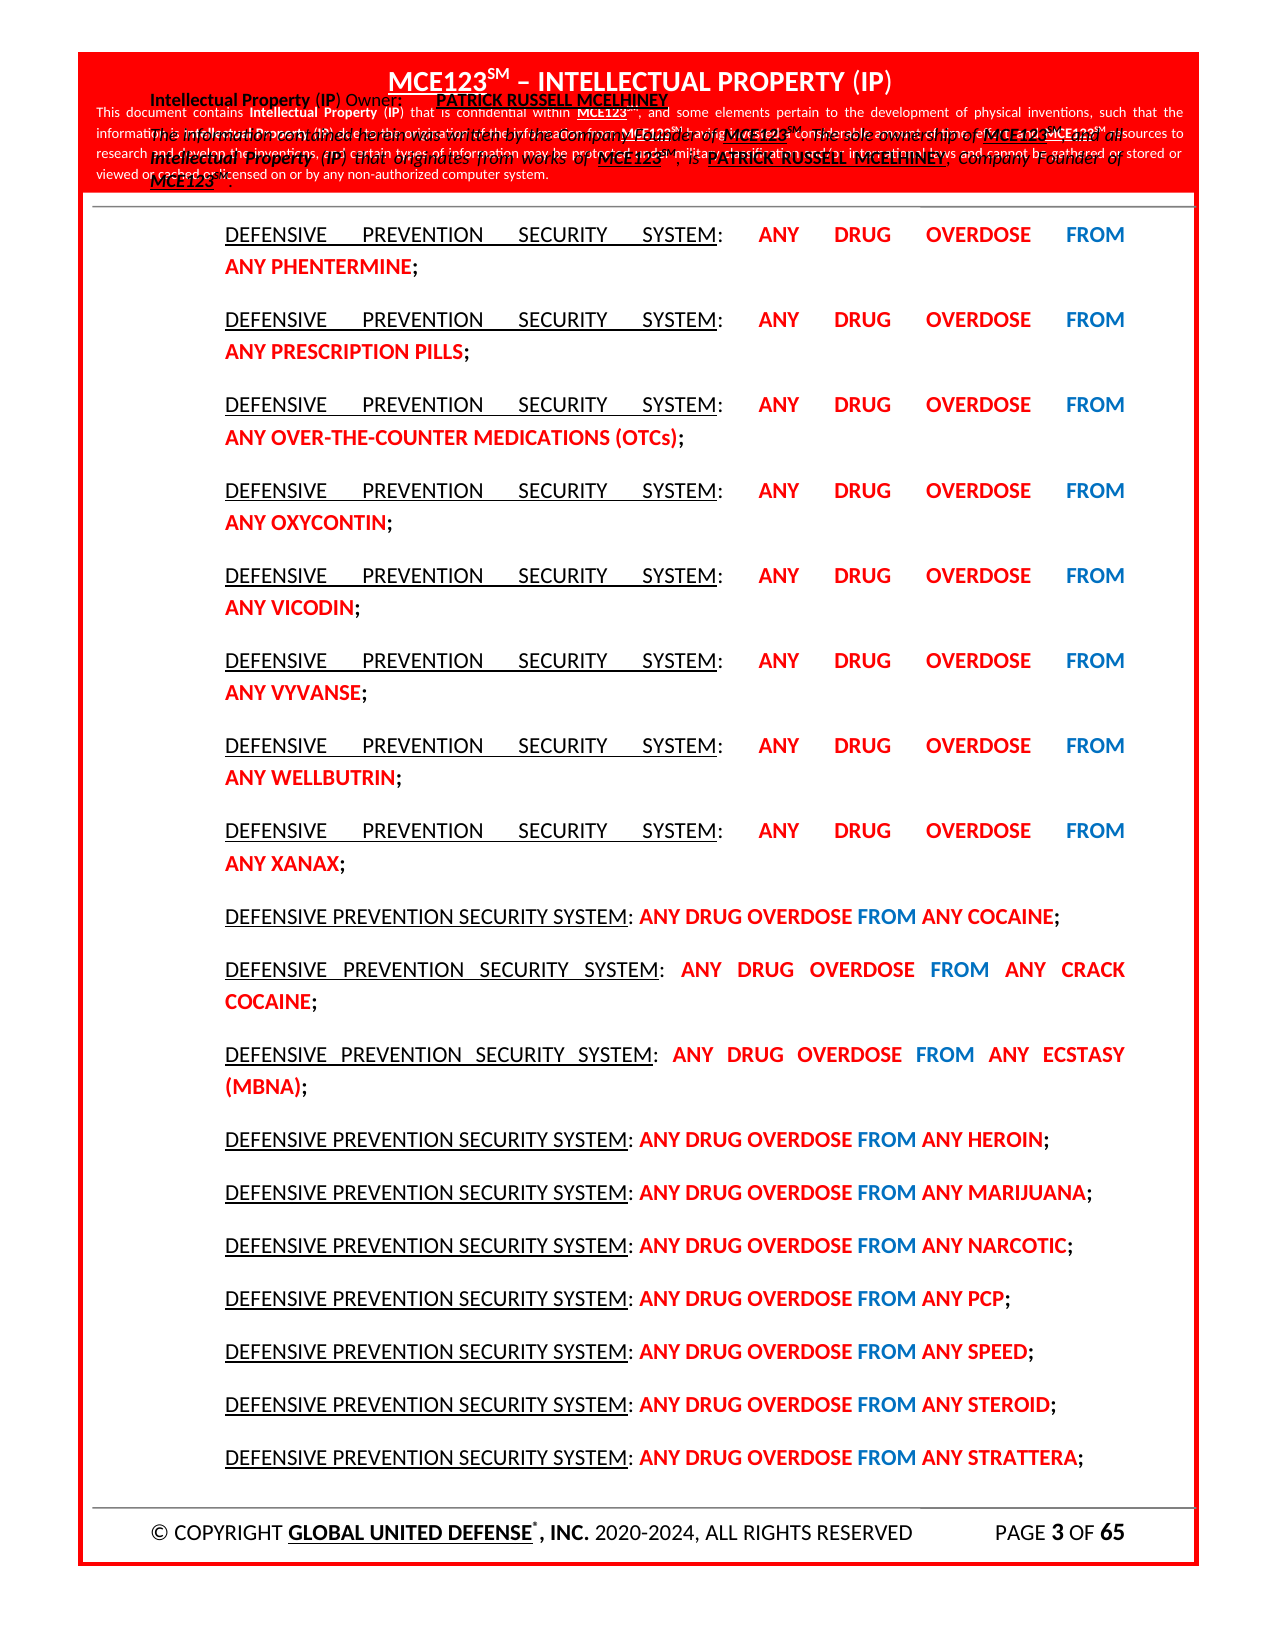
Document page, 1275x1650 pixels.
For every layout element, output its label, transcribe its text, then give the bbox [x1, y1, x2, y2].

text DEFENSIVE PREVENTION SECURITY SYSTEM: ANY DRUG OVERDOSE FROM ANY SPEED; [225, 1337, 1125, 1365]
text DEFENSIVE PREVENTION SECURITY SYSTEM: ANY DRUG OVERDOSE FROM ANY VICODIN; [225, 561, 1125, 621]
text DEFENSIVE PREVENTION SECURITY SYSTEM: ANY DRUG OVERDOSE FROM ANY XANAX; [225, 817, 1125, 877]
text DEFENSIVE PREVENTION SECURITY SYSTEM: ANY DRUG OVERDOSE FROM ANY PCP; [225, 1284, 1125, 1312]
text DEFENSIVE PREVENTION SECURITY SYSTEM: ANY DRUG OVERDOSE FROM ANY CRACK COCAINE; [225, 955, 1125, 1015]
text DEFENSIVE PREVENTION SECURITY SYSTEM: ANY DRUG OVERDOSE FROM ANY OVER-THE-COUNTER MEDICATIONS (OTCs); [225, 391, 1125, 451]
text DEFENSIVE PREVENTION SECURITY SYSTEM: ANY DRUG OVERDOSE FROM ANY NARCOTIC; [225, 1231, 1125, 1259]
text DEFENSIVE PREVENTION SECURITY SYSTEM: ANY DRUG OVERDOSE FROM ANY PRESCRIPTION PILLS; [225, 305, 1125, 366]
text DEFENSIVE PREVENTION SECURITY SYSTEM: ANY DRUG OVERDOSE FROM ANY HEROIN; [225, 1125, 1125, 1153]
text DEFENSIVE PREVENTION SECURITY SYSTEM: ANY DRUG OVERDOSE FROM ANY VYVANSE; [225, 646, 1125, 706]
text DEFENSIVE PREVENTION SECURITY SYSTEM: ANY DRUG OVERDOSE FROM ANY STEROID; [225, 1390, 1125, 1418]
text DEFENSIVE PREVENTION SECURITY SYSTEM: ANY DRUG OVERDOSE FROM ANY STRATTERA; [225, 1443, 1125, 1471]
text DEFENSIVE PREVENTION SECURITY SYSTEM: ANY DRUG OVERDOSE FROM ANY COCAINE; [225, 902, 1125, 930]
text DEFENSIVE PREVENTION SECURITY SYSTEM: ANY DRUG OVERDOSE FROM ANY MARIJUANA; [225, 1178, 1125, 1206]
text DEFENSIVE PREVENTION SECURITY SYSTEM: ANY DRUG OVERDOSE FROM ANY OXYCONTIN; [225, 476, 1125, 536]
text DEFENSIVE PREVENTION SECURITY SYSTEM: ANY DRUG OVERDOSE FROM ANY ECSTASY (MBNA); [225, 1040, 1125, 1100]
text DEFENSIVE PREVENTION SECURITY SYSTEM: ANY DRUG OVERDOSE FROM ANY PHENTERMINE; [225, 220, 1125, 280]
text DEFENSIVE PREVENTION SECURITY SYSTEM: ANY DRUG OVERDOSE FROM ANY WELLBUTRIN; [225, 731, 1125, 792]
